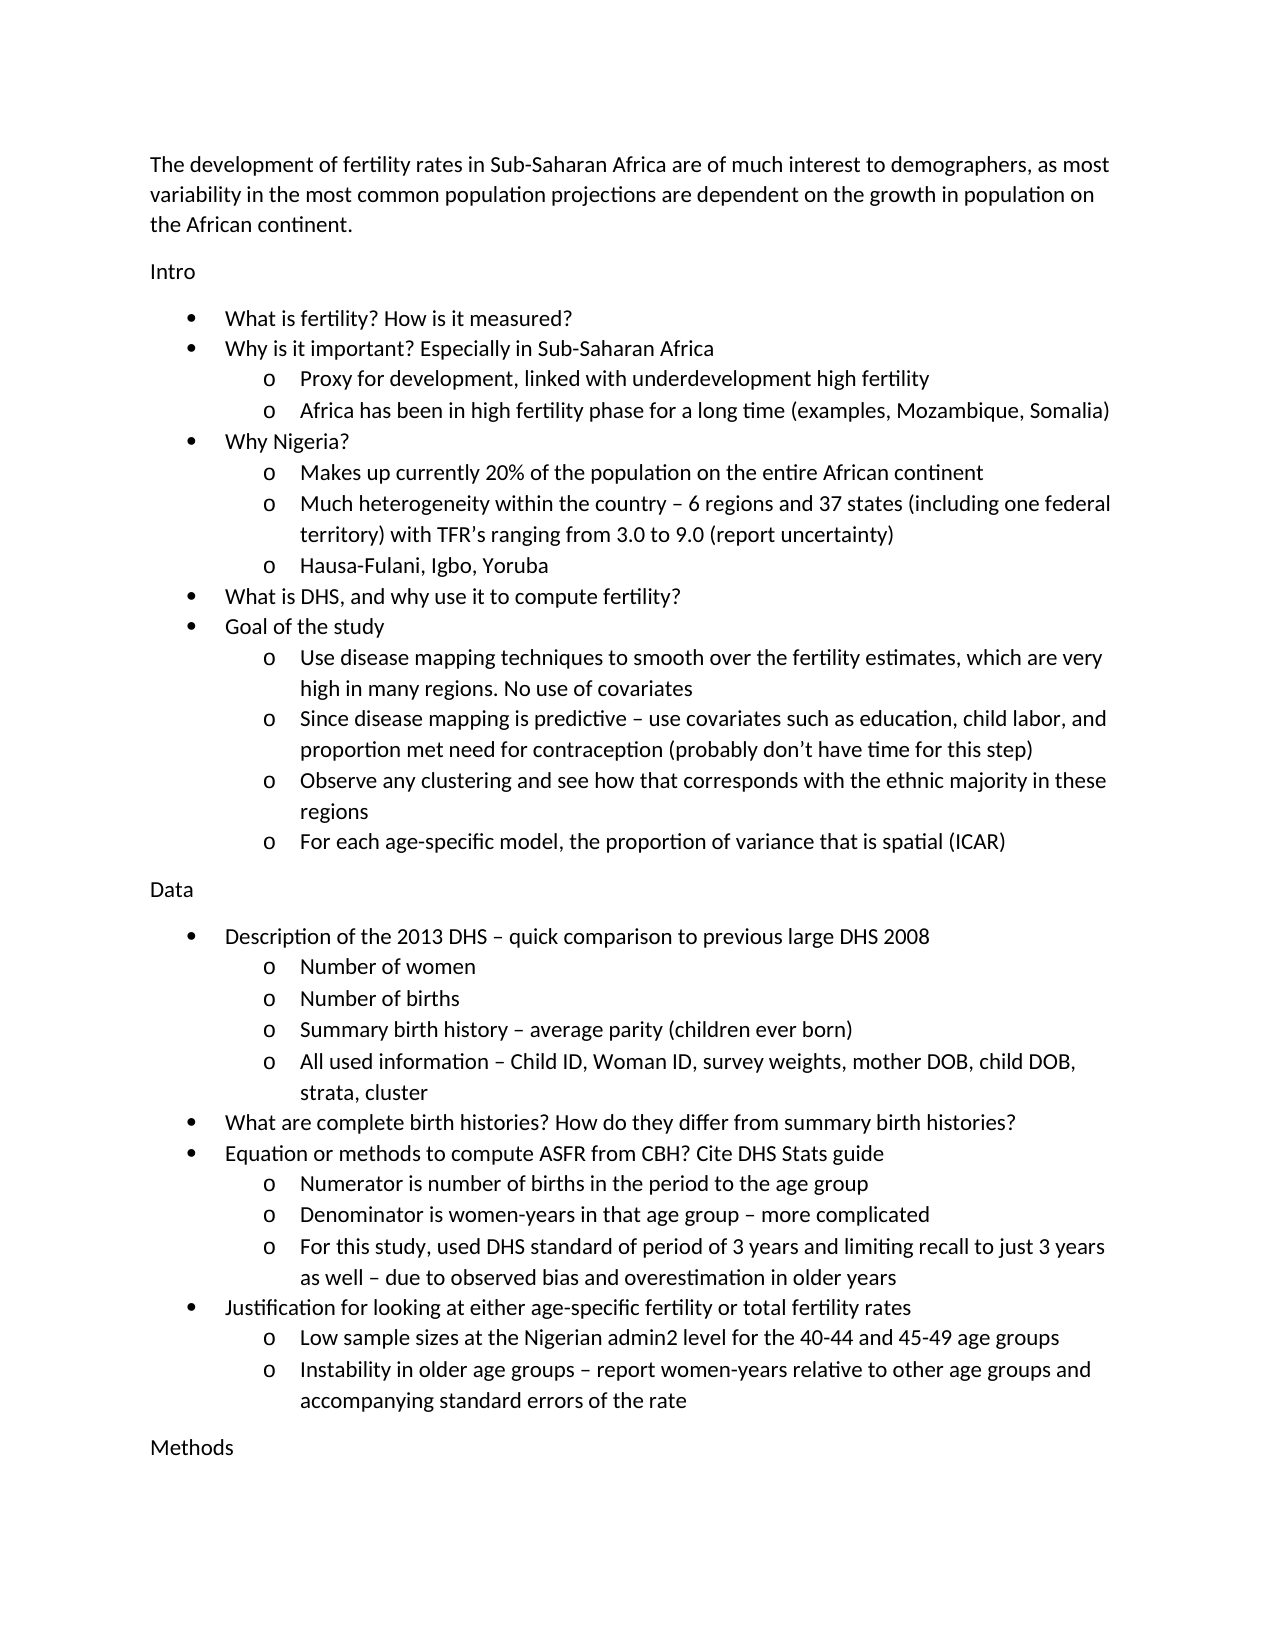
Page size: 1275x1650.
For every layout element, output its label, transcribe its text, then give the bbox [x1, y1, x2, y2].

list Makes up currently 20% of the population on the entire African continent [262, 458, 1125, 487]
list Proxy for development, linked with underdevelopment high fertility [262, 364, 1125, 394]
list What is fertility? How is it measured? [187, 304, 1125, 332]
list Much heterogeneity within the country – 6 regions and 37 states (including one federal territory) with TFR’s ranging from 3.0 to 9.0 (report uncertainty) [262, 489, 1125, 548]
list For this study, used DHS standard of period of 3 years and limiting recall to just 3 years as well – due to observed bias and overestimation in older years [262, 1232, 1125, 1291]
list All used information – Child ID, Woman ID, survey weights, mother DOB, child DOB, strata, cluster [262, 1047, 1125, 1106]
text The development of fertility rates in Sub-Saharan Africa are of much interest to demographers, as most variability in the most common population projections are dependent on the growth in population on the African continent. [150, 150, 1125, 238]
list Observe any clustering and see how that corresponds with the ethnic majority in these regions [262, 766, 1125, 825]
list Denominator is women-years in that age group – more complicated [262, 1200, 1125, 1229]
list What is DHS, and why use it to compute fertility? [187, 582, 1125, 610]
list Number of women [262, 952, 1125, 982]
list Description of the 2013 DHS – quick comparison to previous large DHS 2008 [187, 922, 1125, 950]
list Justification for looking at either age-specific fertility or total fertility rates [187, 1293, 1125, 1321]
text Data [150, 875, 1125, 903]
list For each age-specific model, the proportion of variance that is spatial (ICAR) [262, 827, 1125, 856]
list Goal of the study [187, 612, 1125, 640]
list Number of births [262, 984, 1125, 1013]
list Why is it important? Especially in Sub-Saharan Africa [187, 334, 1125, 362]
list Why Nigeria? [187, 427, 1125, 456]
text Methods [150, 1433, 1125, 1461]
list Since disease mapping is predictive – use covariates such as education, child labor, and proportion met need for contraception (probably don’t have time for this step) [262, 704, 1125, 763]
list Africa has been in high fertility phase for a long time (examples, Mozambique, Somalia) [262, 396, 1125, 425]
list What are complete birth histories? How do they differ from summary birth histories? [187, 1108, 1125, 1136]
text Intro [150, 257, 1125, 285]
list Numerator is number of births in the period to the age group [262, 1169, 1125, 1198]
list Summary birth history – average parity (children ever born) [262, 1015, 1125, 1044]
list Low sample sizes at the Nigerian admin2 level for the 40-44 and 45-49 age groups [262, 1323, 1125, 1353]
list Hausa-Fulani, Igbo, Yoruba [262, 551, 1125, 580]
list Instability in older age groups – report women-years relative to other age groups and accompanying standard errors of the rate [262, 1355, 1125, 1414]
list Equation or methods to compute ASFR from CBH? Cite DHS Stats guide [187, 1139, 1125, 1167]
list Use disease mapping techniques to smooth over the fertility estimates, which are very high in many regions. No use of covariates [262, 643, 1125, 702]
